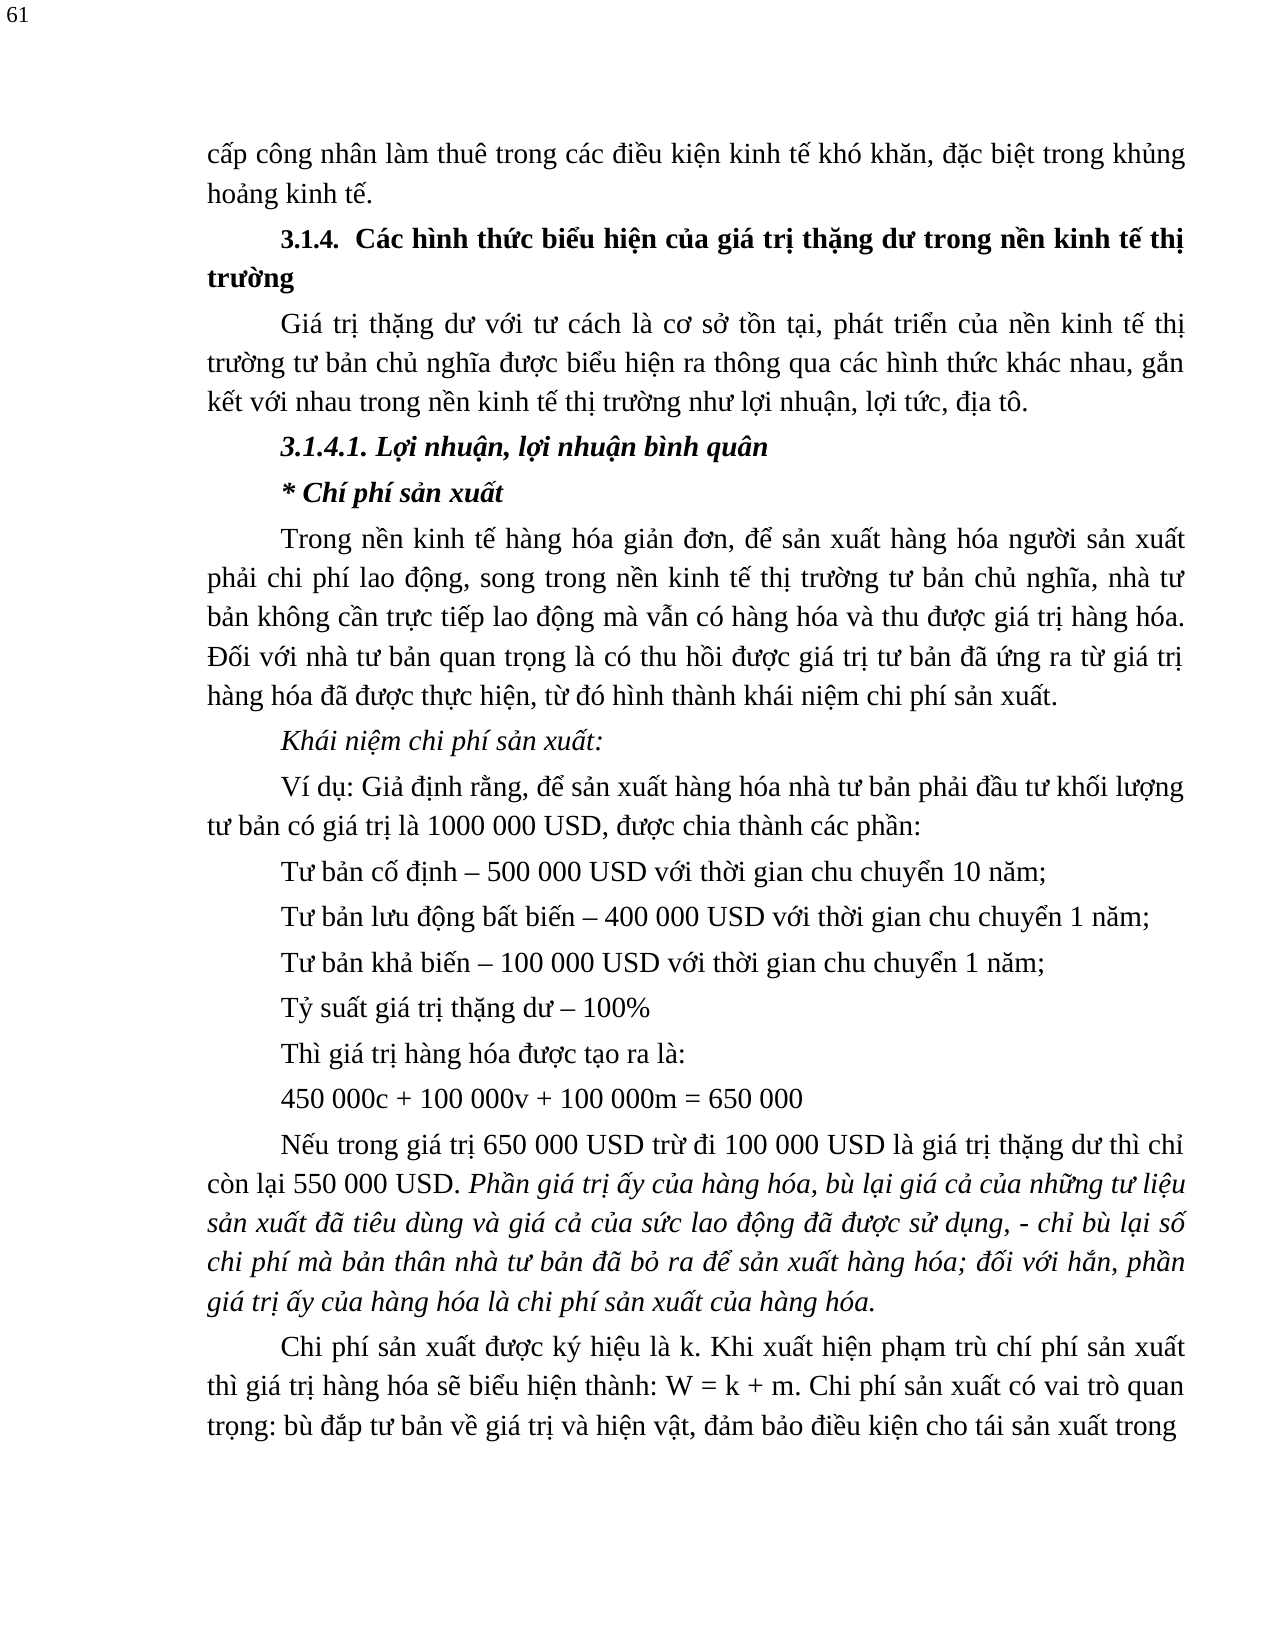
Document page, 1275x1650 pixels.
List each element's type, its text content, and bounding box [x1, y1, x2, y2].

text Ví dụ: Giả định rằng, để sản xuất hàng hóa nhà tư bản phải đầu tư khối lượng tư bản có giá trị là 1000 000 USD, được chia thành các phần: [207, 769, 1186, 842]
text Tỷ suất giá trị thặng dư – 100% Thì giá trị hàng hóa được tạo ra là: [281, 991, 688, 1069]
text Chi phí sản xuất được ký hiệu là k. Khi xuất hiện phạm trù chí phí sản xuất thì giá trị hàng hóa sẽ biểu hiện thành: W = k + m. Chi phí sản xuất có vai trò quan trọng: bù đắp tư bản về giá trị và hiện vật, đảm bảo điều kiện cho tái sản xuất trong [207, 1329, 1186, 1441]
text Tư bản cố định – 500 000 USD với thời gian chu chuyển 10 năm; [281, 854, 1200, 887]
subtitle Các hình thức biểu hiện của giá trị thặng dư trong nền kinh tế thị trường [207, 221, 1186, 294]
text Nếu trong giá trị 650 000 USD trừ đi 100 000 USD là giá trị thặng dư thì chỉ còn lại 550 000 USD. Phần giá trị ấy của hàng hóa, bù lại giá cả của những tư liệu sản xuất đã tiêu dùng và giá cả của sức lao động đã được sử dụng, - chỉ bù lại số chi phí mà bản thân nhà tư bản đã bỏ ra để sản xuất hàng hóa; đối với hắn, phần giá trị ấy của hàng hóa là chi phí sản xuất của hàng hóa. [207, 1127, 1187, 1317]
text Trong nền kinh tế hàng hóa giản đơn, để sản xuất hàng hóa người sản xuất phải chi phí lao động, song trong nền kinh tế thị trường tư bản chủ nghĩa, nhà tư bản không cần trực tiếp lao động mà vẫn có hàng hóa và thu được giá trị hàng hóa. Đối với nhà tư bản quan trọng là có thu hồi được giá trị tư bản đã ứng ra từ giá trị hàng hóa đã được thực hiện, từ đó hình thành khái niệm chi phí sản xuất. [207, 521, 1186, 711]
text 450 000c + 100 000v + 100 000m = 650 000 [281, 1081, 1200, 1115]
text Giá trị thặng dư với tư cách là cơ sở tồn tại, phát triển của nền kinh tế thị trường tư bản chủ nghĩa được biểu hiện ra thông qua các hình thức khác nhau, gắn kết với nhau trong nền kinh tế thị trường như lợi nhuận, lợi tức, địa tô. [207, 306, 1187, 418]
subtitle Lợi nhuận, lợi nhuận bình quân [280, 429, 1200, 463]
text Tư bản lưu động bất biến – 400 000 USD với thời gian chu chuyển 1 năm; Tư bản khả biến – 100 000 USD với thời gian chu chuyển 1 năm; [281, 899, 1155, 978]
text Khái niệm chi phí sản xuất: [281, 723, 1200, 757]
text cấp công nhân làm thuê trong các điều kiện kinh tế khó khăn, đặc biệt trong khủng hoảng kinh tế. [207, 136, 1187, 209]
list Chí phí sản xuất [280, 475, 1200, 509]
